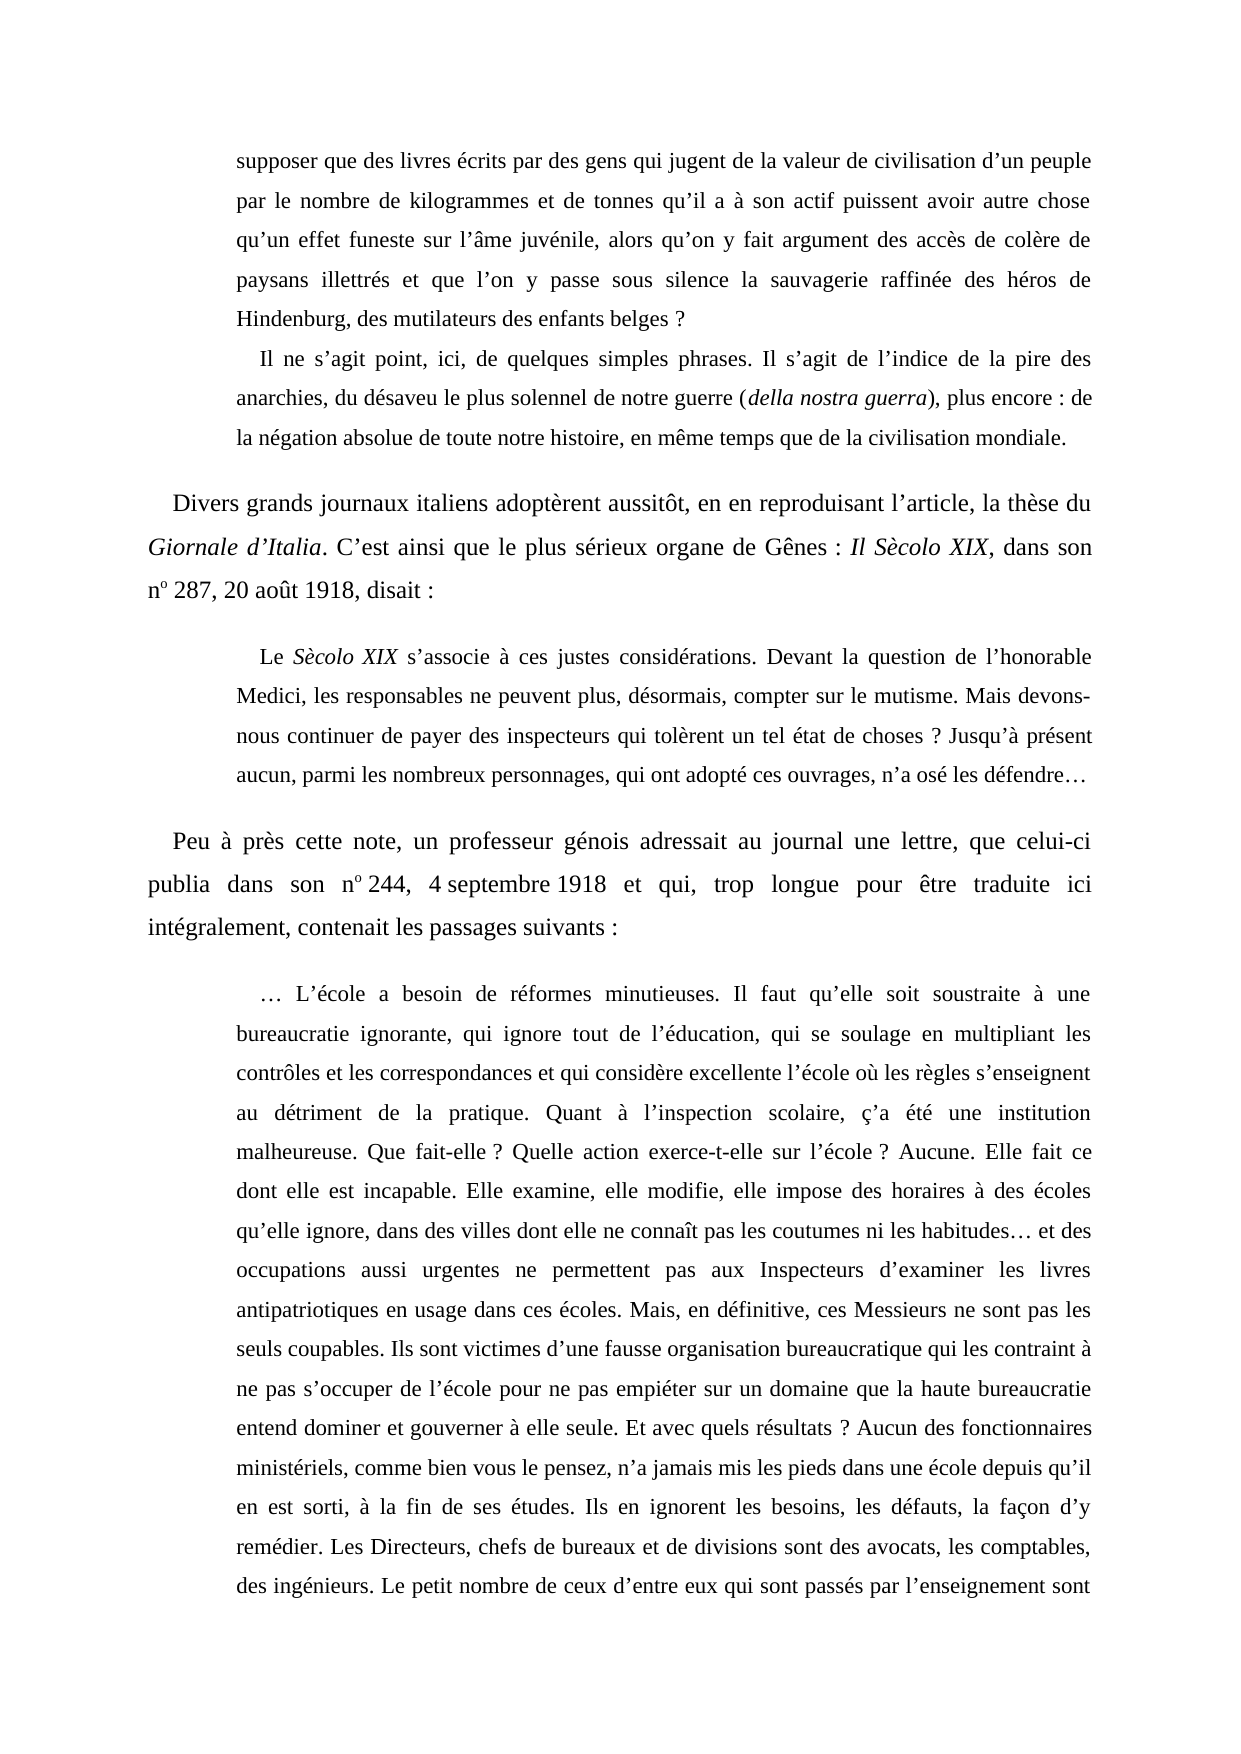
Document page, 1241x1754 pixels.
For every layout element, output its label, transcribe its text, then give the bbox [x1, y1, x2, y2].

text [236, 980, 1093, 1599]
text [236, 148, 1093, 332]
text Le Sècolo XIX s’associe à ces justes considérations. Devant la question de l’honorable Medici, les responsables ne peuvent plus, désormais, compter sur le mutisme. Mais devons-nous continuer de payer des inspecteurs qui tolèrent un tel état de choses ? Jusqu’à présent aucun, parmi les nombreux personnages, qui ont adopté ces ouvrages, n’a osé les défendre… [236, 643, 1093, 788]
text Divers grands journaux italiens adoptèrent aussitôt, en en reproduisant l’article, la thèse du Giornale d’Italia. C’est ainsi que le plus sérieux organe de Gênes : Il Sècolo XIX, dans son no 287, 20 août 1918, disait : [148, 488, 1093, 603]
text Il ne s’agit point, ici, de quelques simples phrases. Il s’agit de l’indice de la pire des anarchies, du désaveu le plus solennel de notre guerre (della nostra guerra), plus encore : de la négation absolue de toute notre histoire, en même temps que de la civilisation mondiale. [236, 345, 1093, 450]
text Peu à près cette note, un professeur génois adressait au journal une lettre, que celui-ci publia dans son no 244, 4 septembre 1918 et qui, trop longue pour être traduite ici intégralement, contenait les passages suivants : [148, 826, 1093, 941]
